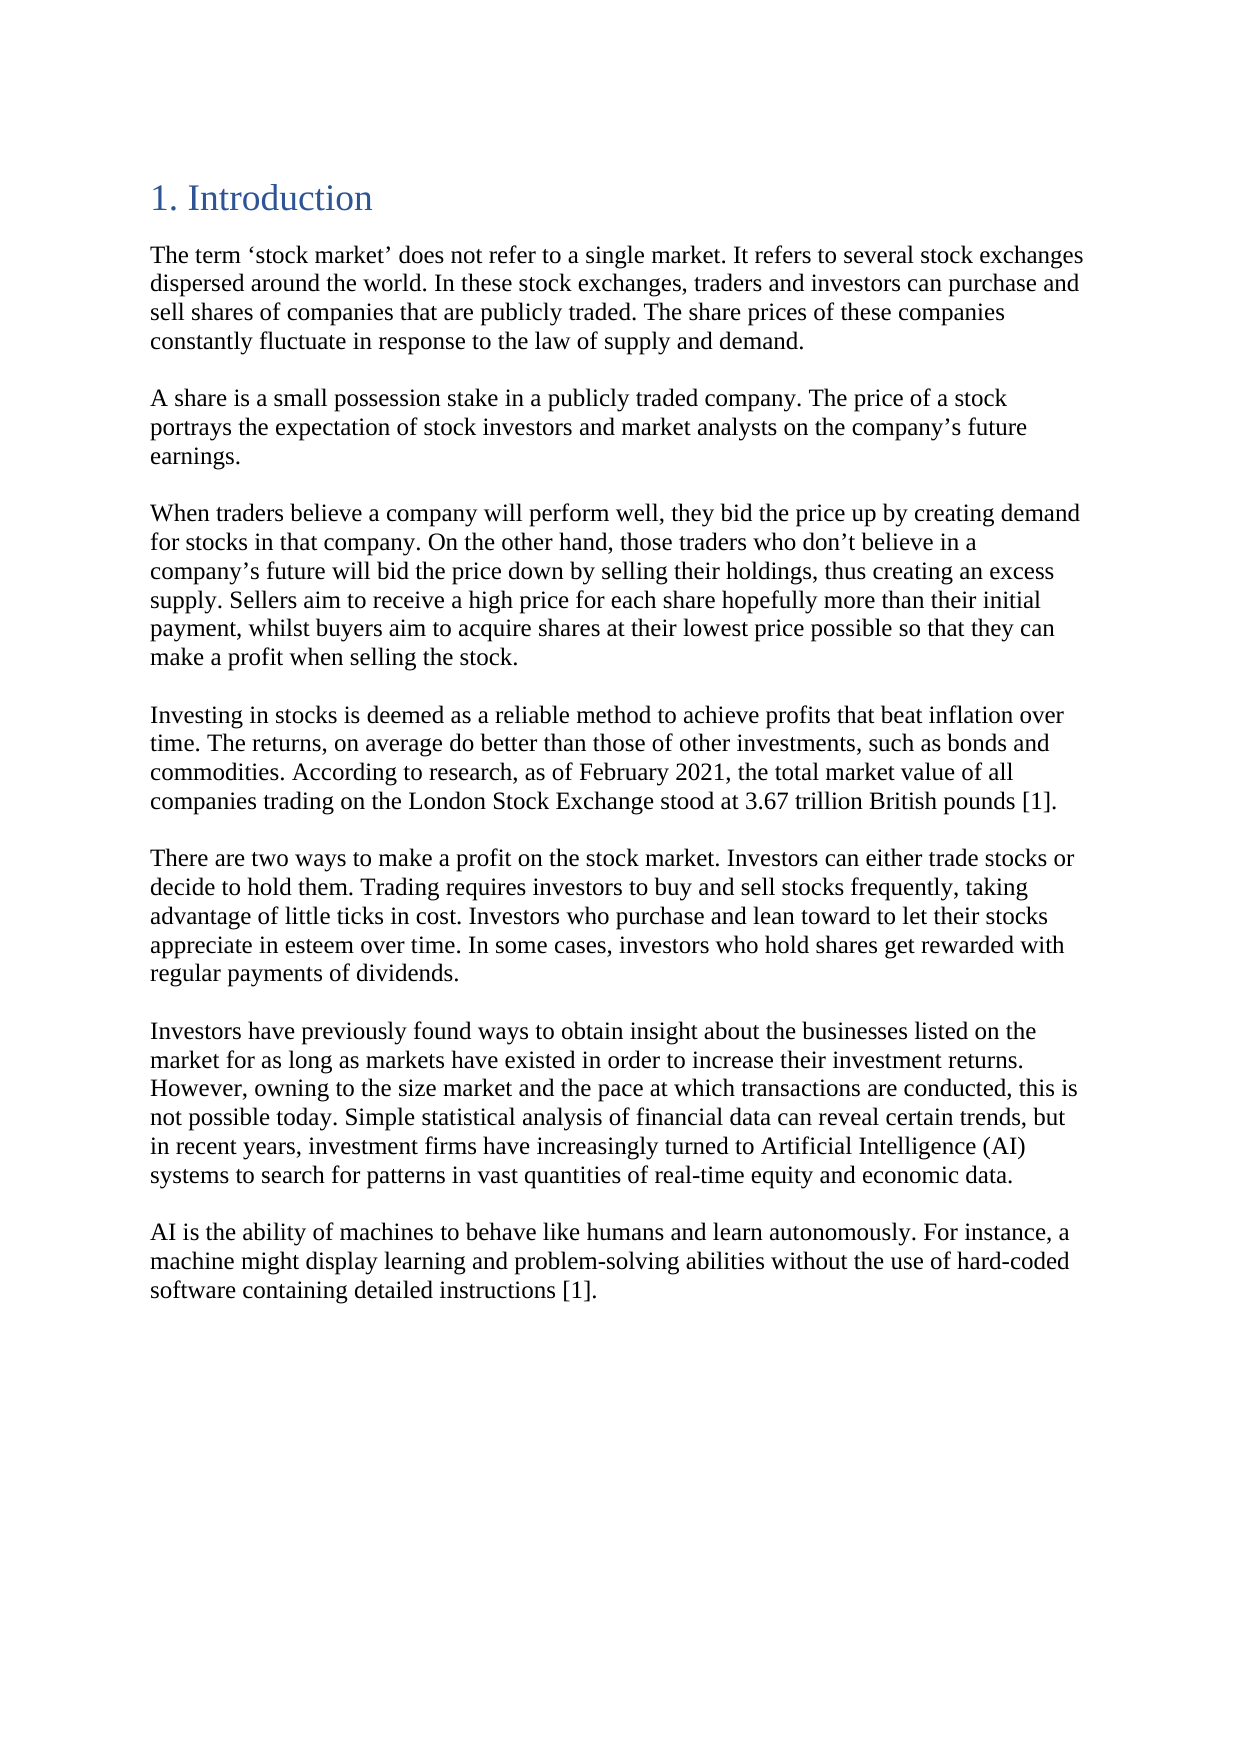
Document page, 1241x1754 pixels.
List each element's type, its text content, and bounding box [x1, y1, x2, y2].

text AI is the ability of machines to behave like humans and learn autonomously. For instance, a machine might display learning and problem-solving abilities without the use of hard-coded software containing detailed instructions [1]. [150, 1217, 1090, 1303]
subtitle Introduction [150, 175, 1090, 218]
text Investors have previously found ways to obtain insight about the businesses listed on the market for as long as markets have existed in order to increase their investment returns. However, owning to the size market and the pace at which transactions are conducted, this is not possible today. Simple statistical analysis of financial data can reveal certain trends, but in recent years, investment firms have increasingly turned to Artificial Intelligence (AI) systems to search for patterns in vast quantities of real-time equity and economic data. [150, 1016, 1090, 1188]
text When traders believe a company will perform well, they bid the price up by creating demand for stocks in that company. On the other hand, those traders who don’t believe in a company’s future will bid the price down by selling their holdings, thus creating an excess supply. Sellers aim to receive a high price for each share hopefully more than their initial payment, whilst buyers aim to acquire shares at their lowest price possible so that they can make a profit when selling the stock. [150, 498, 1090, 671]
text A share is a small possession stake in a publicly traded company. The price of a stock portrays the expectation of stock investors and market analysts on the company’s future earnings. [150, 383, 1090, 470]
text The term ‘stock market’ does not refer to a single market. It refers to several stock exchanges dispersed around the world. In these stock exchanges, traders and investors can purchase and sell shares of companies that are publicly traded. The share prices of these companies constantly fluctuate in response to the law of supply and demand. [150, 240, 1090, 355]
text Investing in stocks is deemed as a reliable method to achieve profits that beat inflation over time. The returns, on average do better than those of other investments, such as bonds and commodities. According to research, as of February 2021, the total market value of all companies trading on the London Stock Exchange stood at 3.67 trillion British pounds [1]. [150, 700, 1090, 815]
text There are two ways to make a profit on the stock market. Investors can either trade stocks or decide to hold them. Trading requires investors to buy and sell stocks frequently, taking advantage of little ticks in cost. Investors who purchase and lean toward to let their stocks appreciate in esteem over time. In some cases, investors who hold shares get rewarded with regular payments of dividends. [150, 843, 1090, 987]
